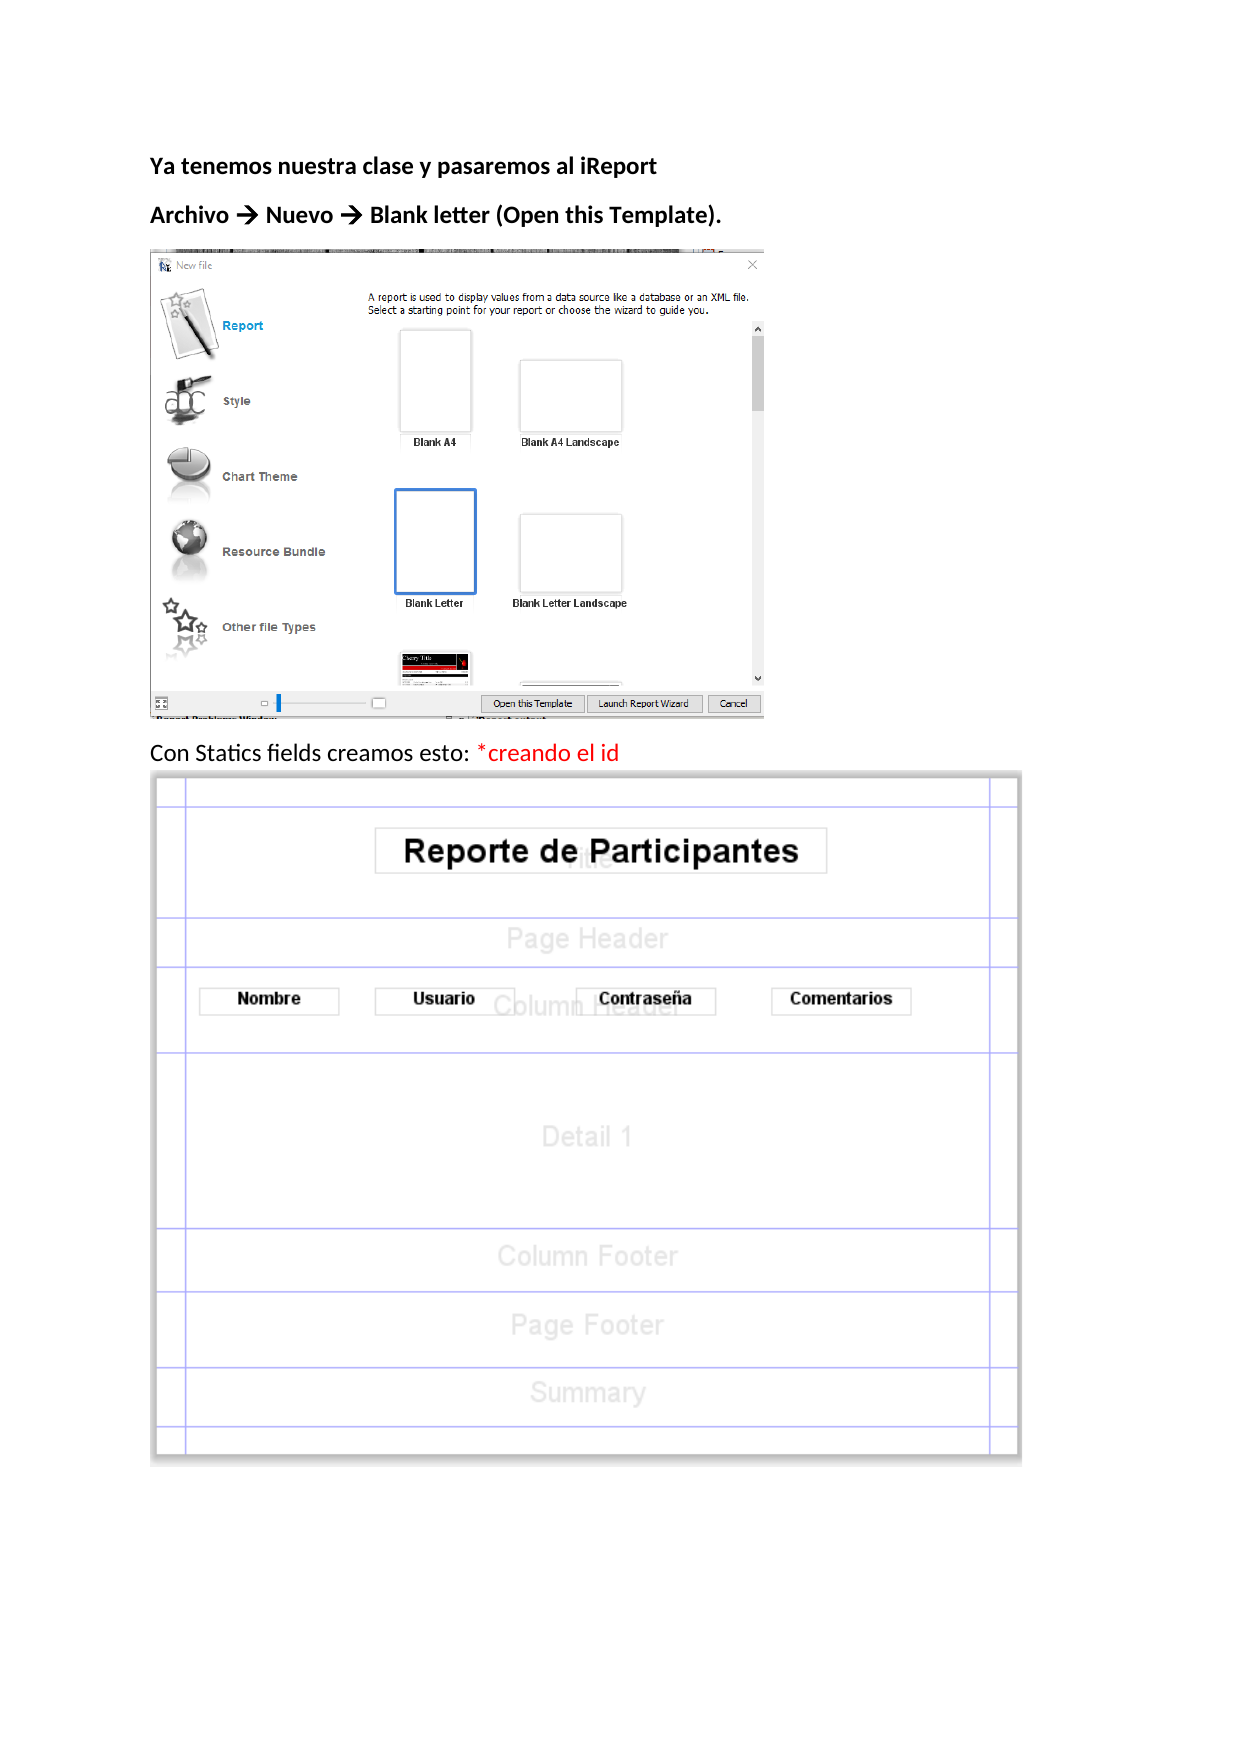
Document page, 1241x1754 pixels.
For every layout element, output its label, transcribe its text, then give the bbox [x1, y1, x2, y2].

picture [150, 770, 1023, 1467]
picture [150, 249, 764, 719]
text Archivo Nuevo Blank letter (Open this Template). [150, 199, 1090, 230]
text Ya tenemos nuestra clase y pasaremos al iReport [150, 150, 1090, 181]
